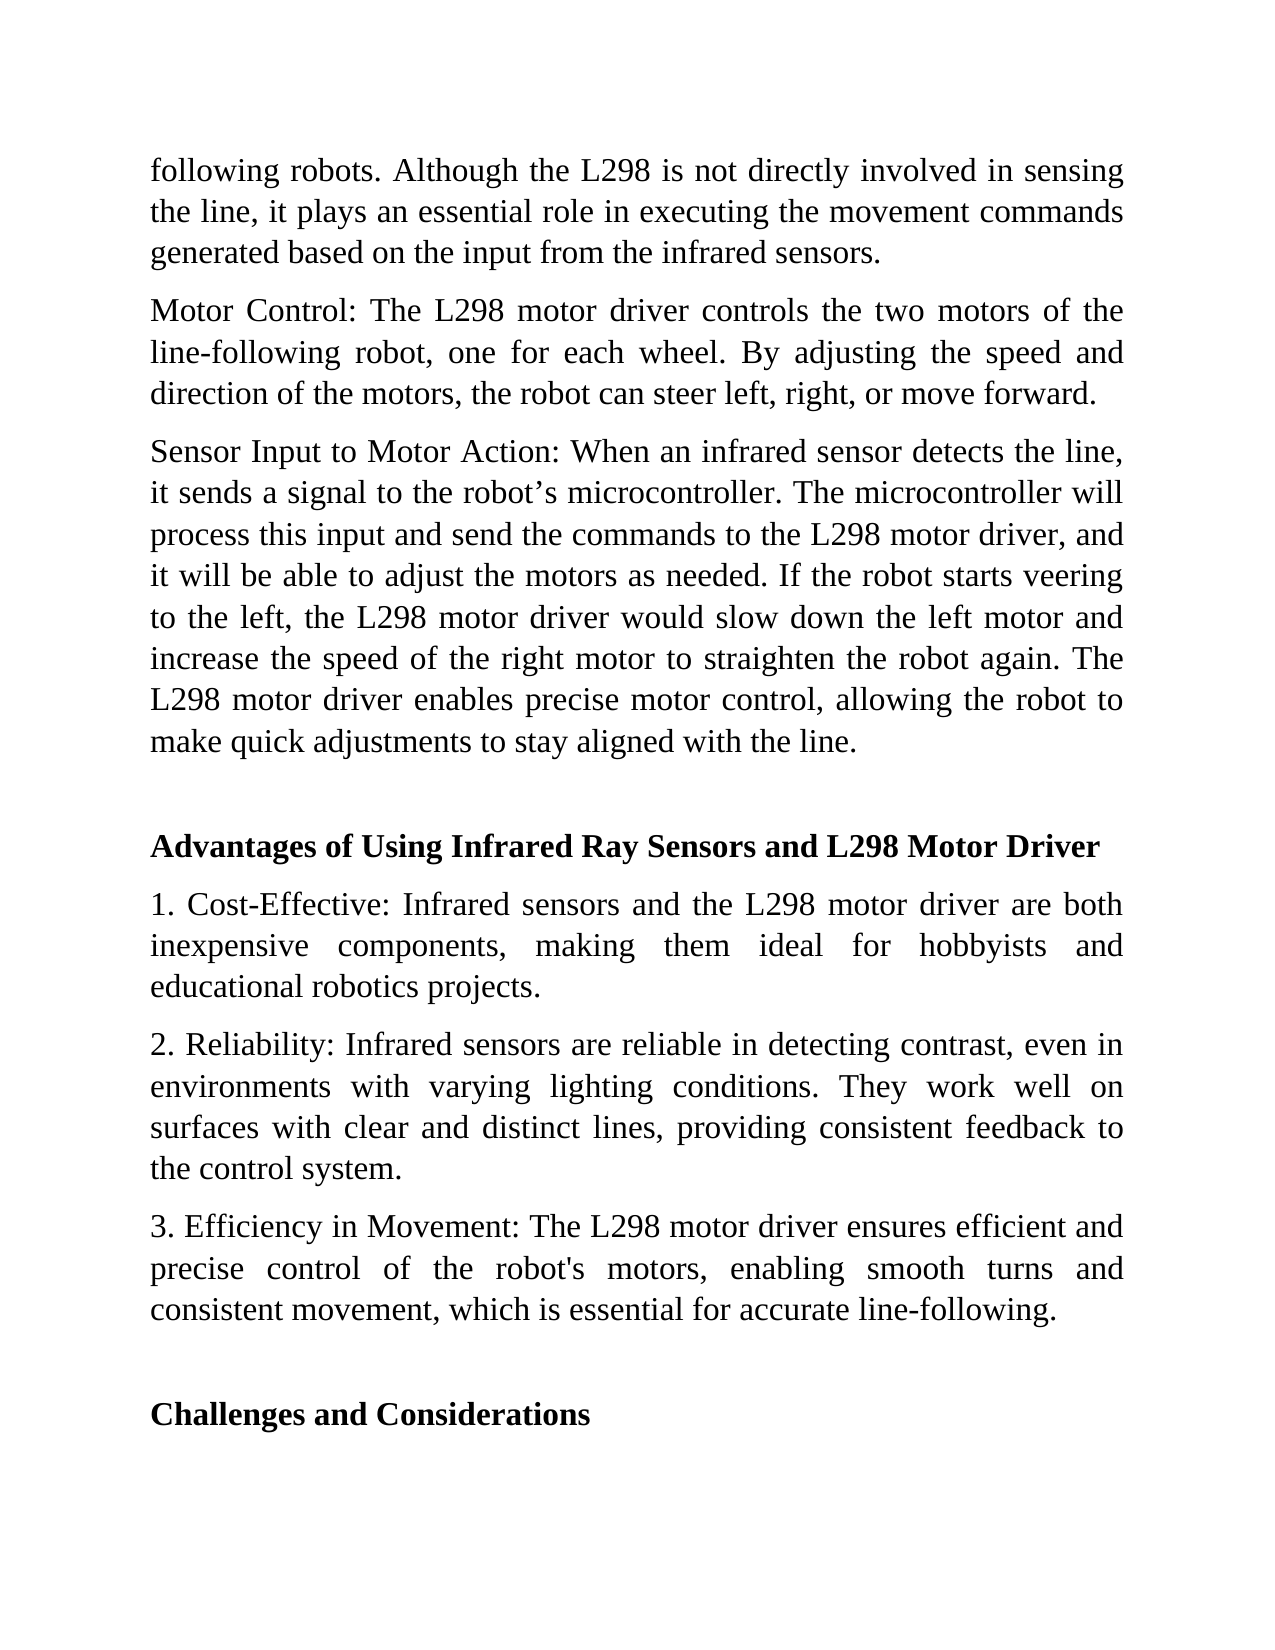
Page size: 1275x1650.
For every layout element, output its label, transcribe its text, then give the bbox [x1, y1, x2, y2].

text Sensor Input to Motor Action: When an infrared sensor detects the line, it sends a signal to the robot’s microcontroller. The microcontroller will process this input and send the commands to the L298 motor driver, and it will be able to adjust the motors as needed. If the robot starts veering to the left, the L298 motor driver would slow down the left motor and increase the speed of the right motor to straighten the robot again. The L298 motor driver enables precise motor control, allowing the robot to make quick adjustments to stay aligned with the line. [150, 431, 1125, 759]
text Challenges and Considerations [150, 1394, 1125, 1433]
text 2. Reliability: Infrared sensors are reliable in detecting contrast, even in environments with varying lighting conditions. They work well on surfaces with clear and distinct lines, providing consistent feedback to the control system. [150, 1024, 1125, 1187]
text Motor Control: The L298 motor driver controls the two motors of the line-following robot, one for each wheel. By adjusting the speed and direction of the motors, the robot can steer left, right, or move forward. [150, 291, 1125, 412]
text 1. Cost-Effective: Infrared sensors and the L298 motor driver are both inexpensive components, making them ideal for hobbyists and educational robotics projects. [150, 884, 1125, 1005]
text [150, 150, 1125, 271]
text Advantages of Using Infrared Ray Sensors and L298 Motor Driver [150, 826, 1125, 864]
text 3. Efficiency in Movement: The L298 motor driver ensures efficient and precise control of the robot's motors, enabling smooth turns and consistent movement, which is essential for accurate line-following. [150, 1207, 1125, 1328]
